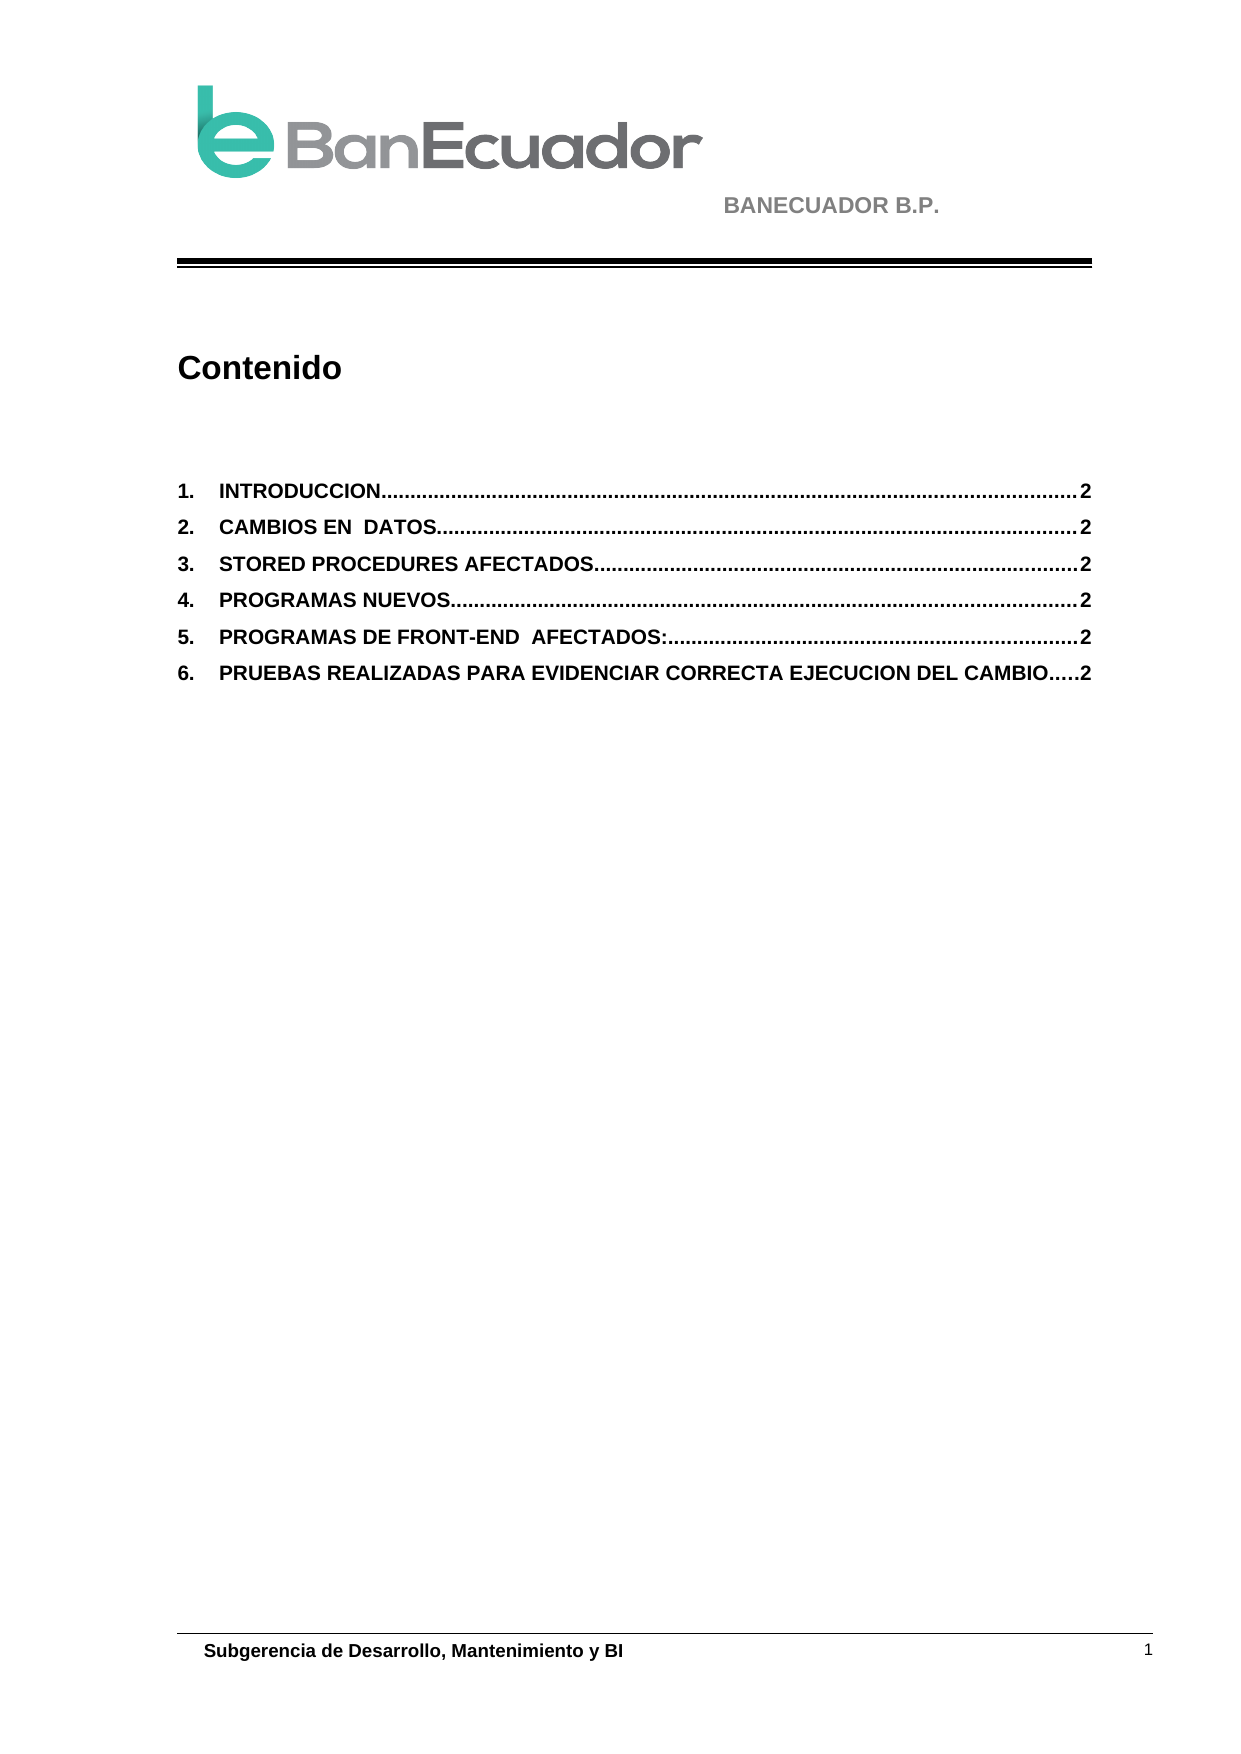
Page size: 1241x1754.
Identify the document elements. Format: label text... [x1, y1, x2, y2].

text 2. CAMBIOS EN DATOS 2 [177, 515, 1092, 539]
text 5. PROGRAMAS DE FRONT-END AFECTADOS: 2 [177, 624, 1092, 648]
text 6. PRUEBAS REALIZADAS PARA EVIDENCIAR CORRECTA EJECUCION DEL CAMBIO 2 [177, 661, 1092, 685]
picture [177, 73, 724, 213]
text 4. PROGRAMAS NUEVOS 2 [177, 588, 1092, 612]
title Contenido [177, 348, 1092, 386]
text 3. STORED PROCEDURES AFECTADOS 2 [177, 552, 1092, 576]
text 1. INTRODUCCION 2 [177, 479, 1092, 503]
